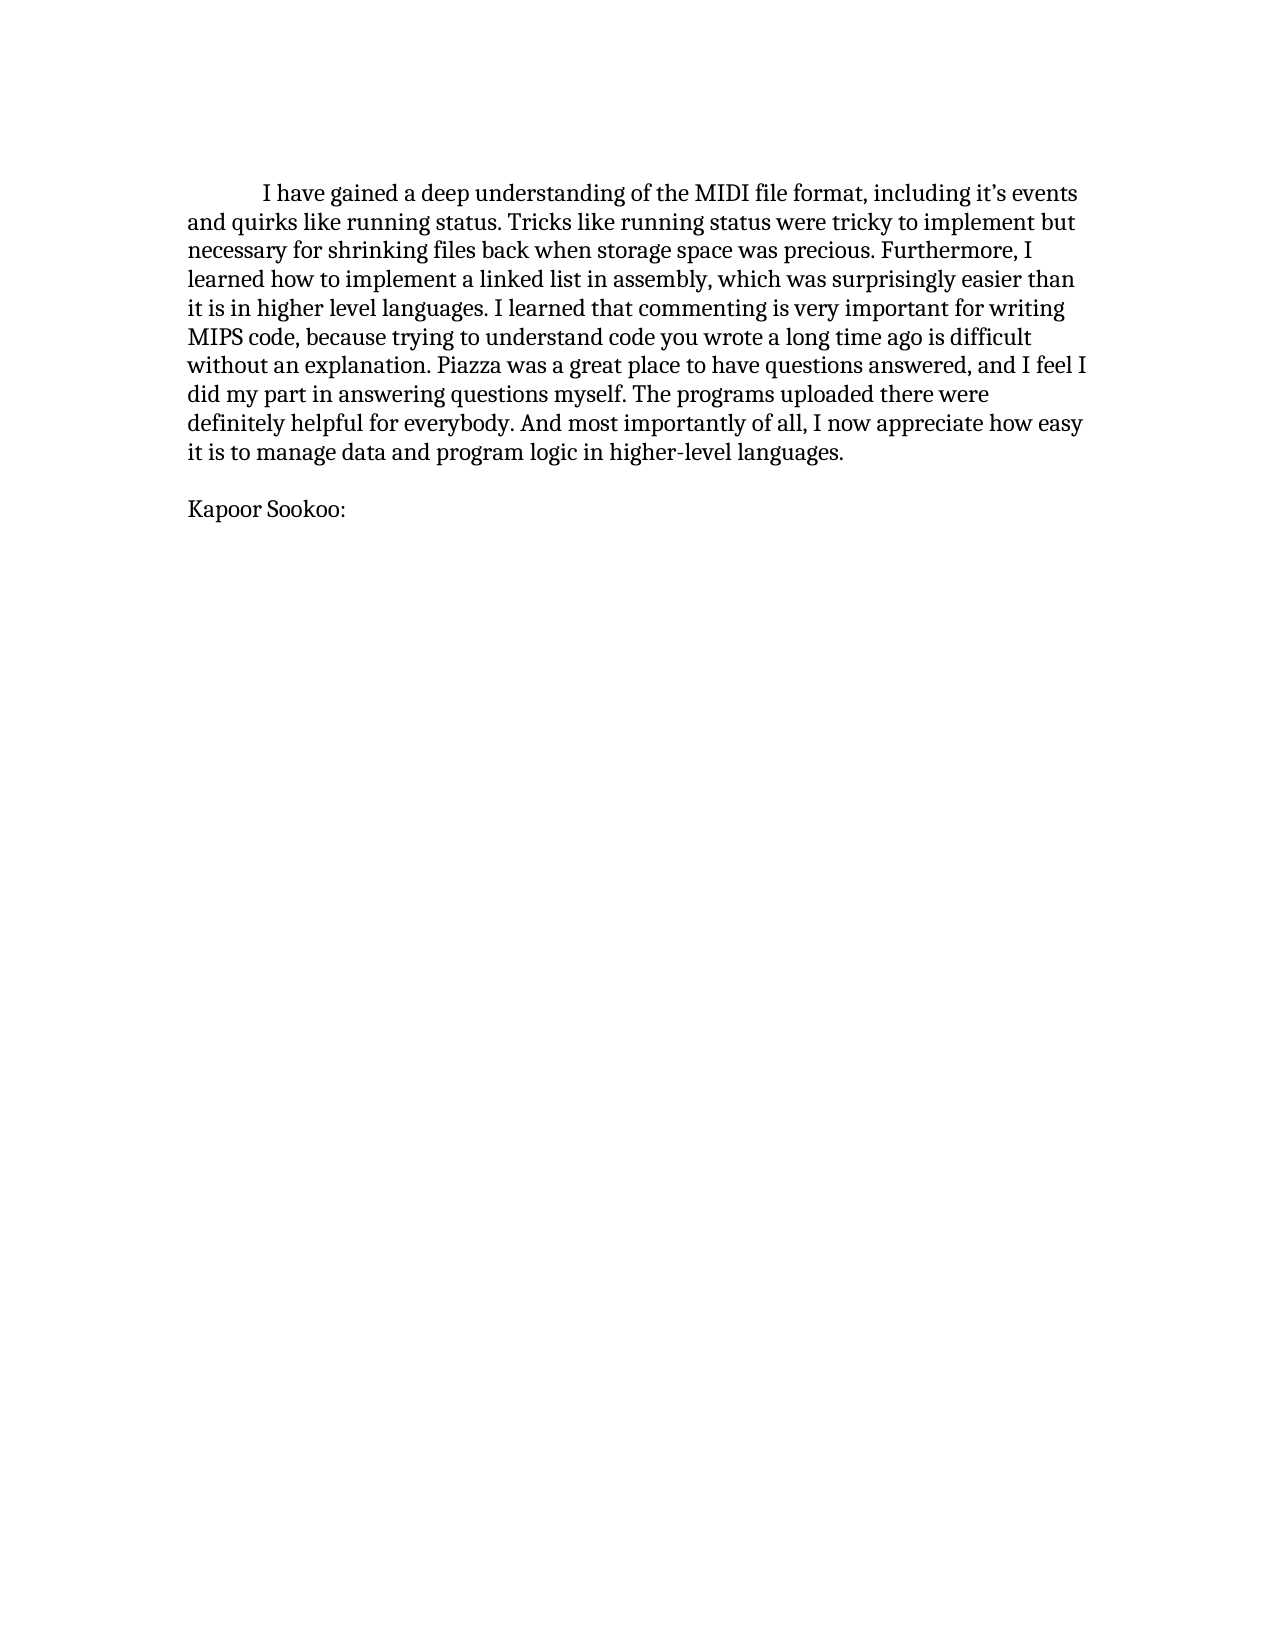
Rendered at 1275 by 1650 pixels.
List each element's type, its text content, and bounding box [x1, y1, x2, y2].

text I have gained a deep understanding of the MIDI file format, including it’s events and quirks like running status. Tricks like running status were tricky to implement but necessary for shrinking files back when storage space was precious. Furthermore, I learned how to implement a linked list in assembly, which was surprisingly easier than it is in higher level languages. I learned that commenting is very important for writing MIPS code, because trying to understand code you wrote a long time ago is difficult without an explanation. Piazza was a great place to have questions answered, and I feel I did my part in answering questions myself. The programs uploaded there were definitely helpful for everybody. And most importantly of all, I now appreciate how easy it is to manage data and program logic in higher-level languages. [187, 179, 1087, 466]
text Kapoor Sookoo: [187, 495, 1087, 524]
